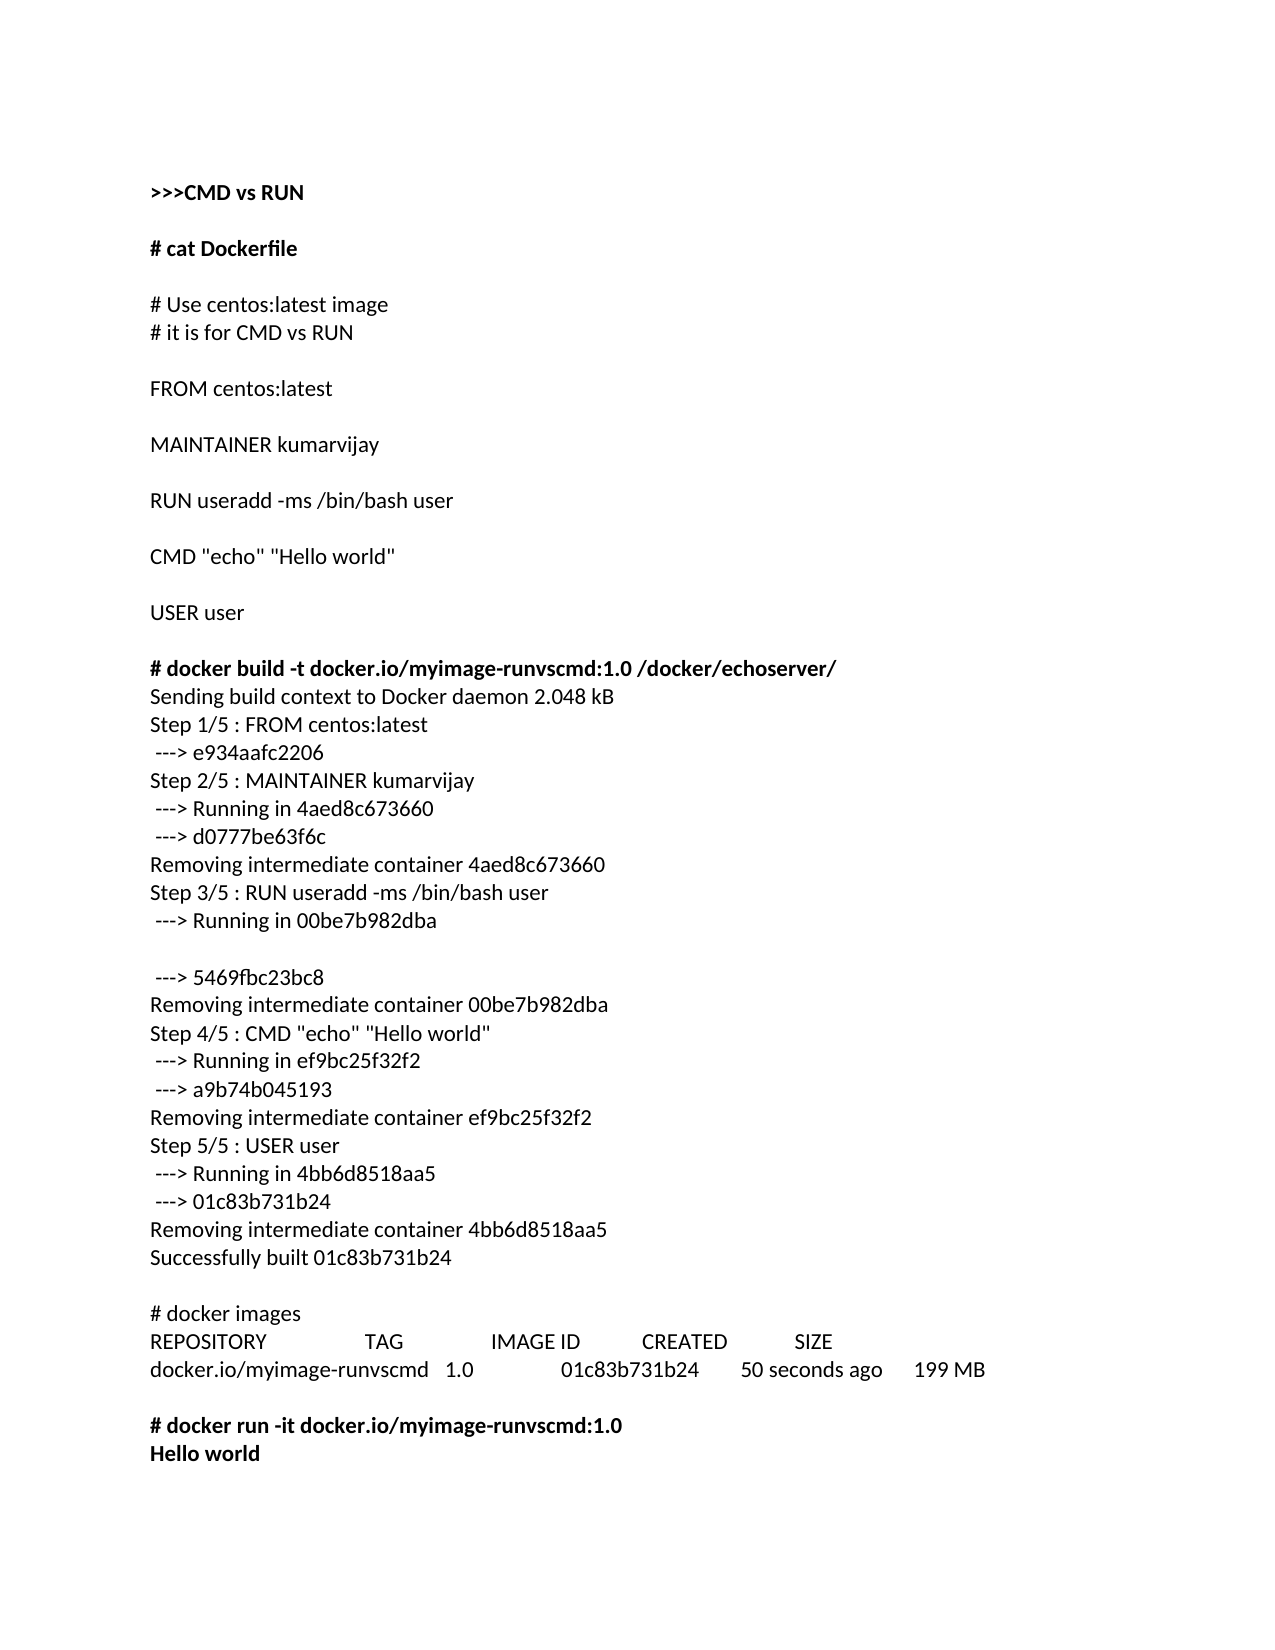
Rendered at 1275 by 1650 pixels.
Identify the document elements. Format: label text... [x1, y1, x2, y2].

text RUN useradd -ms /bin/bash user [150, 486, 1125, 514]
text ---> Running in 00be7b982dba [150, 907, 1125, 934]
text MAINTAINER kumarvijay [150, 430, 1125, 458]
text # cat Dockerfile [150, 234, 1125, 262]
text ---> Running in ef9bc25f32f2 [150, 1047, 1125, 1075]
text Removing intermediate container ef9bc25f32f2 [150, 1103, 1125, 1131]
text ---> d0777be63f6c [150, 822, 1125, 851]
text Successfully built 01c83b731b24 [150, 1243, 1125, 1271]
text CMD "echo" "Hello world" [150, 542, 1125, 570]
text # docker images [150, 1299, 1125, 1327]
text Step 3/5 : RUN useradd -ms /bin/bash user [150, 878, 1125, 907]
text # docker build -t docker.io/myimage-runvscmd:1.0 /docker/echoserver/ [150, 654, 1125, 682]
text REPOSITORY TAG IMAGE ID CREATED SIZE [150, 1327, 1125, 1355]
text ---> Running in 4aed8c673660 [150, 794, 1125, 822]
text Step 2/5 : MAINTAINER kumarvijay [150, 766, 1125, 794]
text >>>CMD vs RUN [150, 178, 1125, 206]
text Sending build context to Docker daemon 2.048 kB [150, 682, 1125, 710]
text Step 5/5 : USER user [150, 1131, 1125, 1159]
text USER user [150, 598, 1125, 626]
text ---> Running in 4bb6d8518aa5 [150, 1159, 1125, 1187]
text Hello world [150, 1439, 1125, 1467]
text ---> a9b74b045193 [150, 1075, 1125, 1103]
text ---> e934aafc2206 [150, 738, 1125, 766]
text ---> 01c83b731b24 [150, 1187, 1125, 1215]
text Step 1/5 : FROM centos:latest [150, 710, 1125, 738]
text # docker run -it docker.io/myimage-runvscmd:1.0 [150, 1411, 1125, 1439]
text docker.io/myimage-runvscmd 1.0 01c83b731b24 50 seconds ago 199 MB [150, 1355, 1125, 1383]
text Removing intermediate container 4aed8c673660 [150, 851, 1125, 878]
text # it is for CMD vs RUN [150, 318, 1125, 346]
text Removing intermediate container 00be7b982dba [150, 991, 1125, 1019]
text FROM centos:latest [150, 374, 1125, 402]
text Step 4/5 : CMD "echo" "Hello world" [150, 1019, 1125, 1047]
text Removing intermediate container 4bb6d8518aa5 [150, 1215, 1125, 1243]
text ---> 5469fbc23bc8 [150, 963, 1125, 991]
text # Use centos:latest image [150, 290, 1125, 318]
